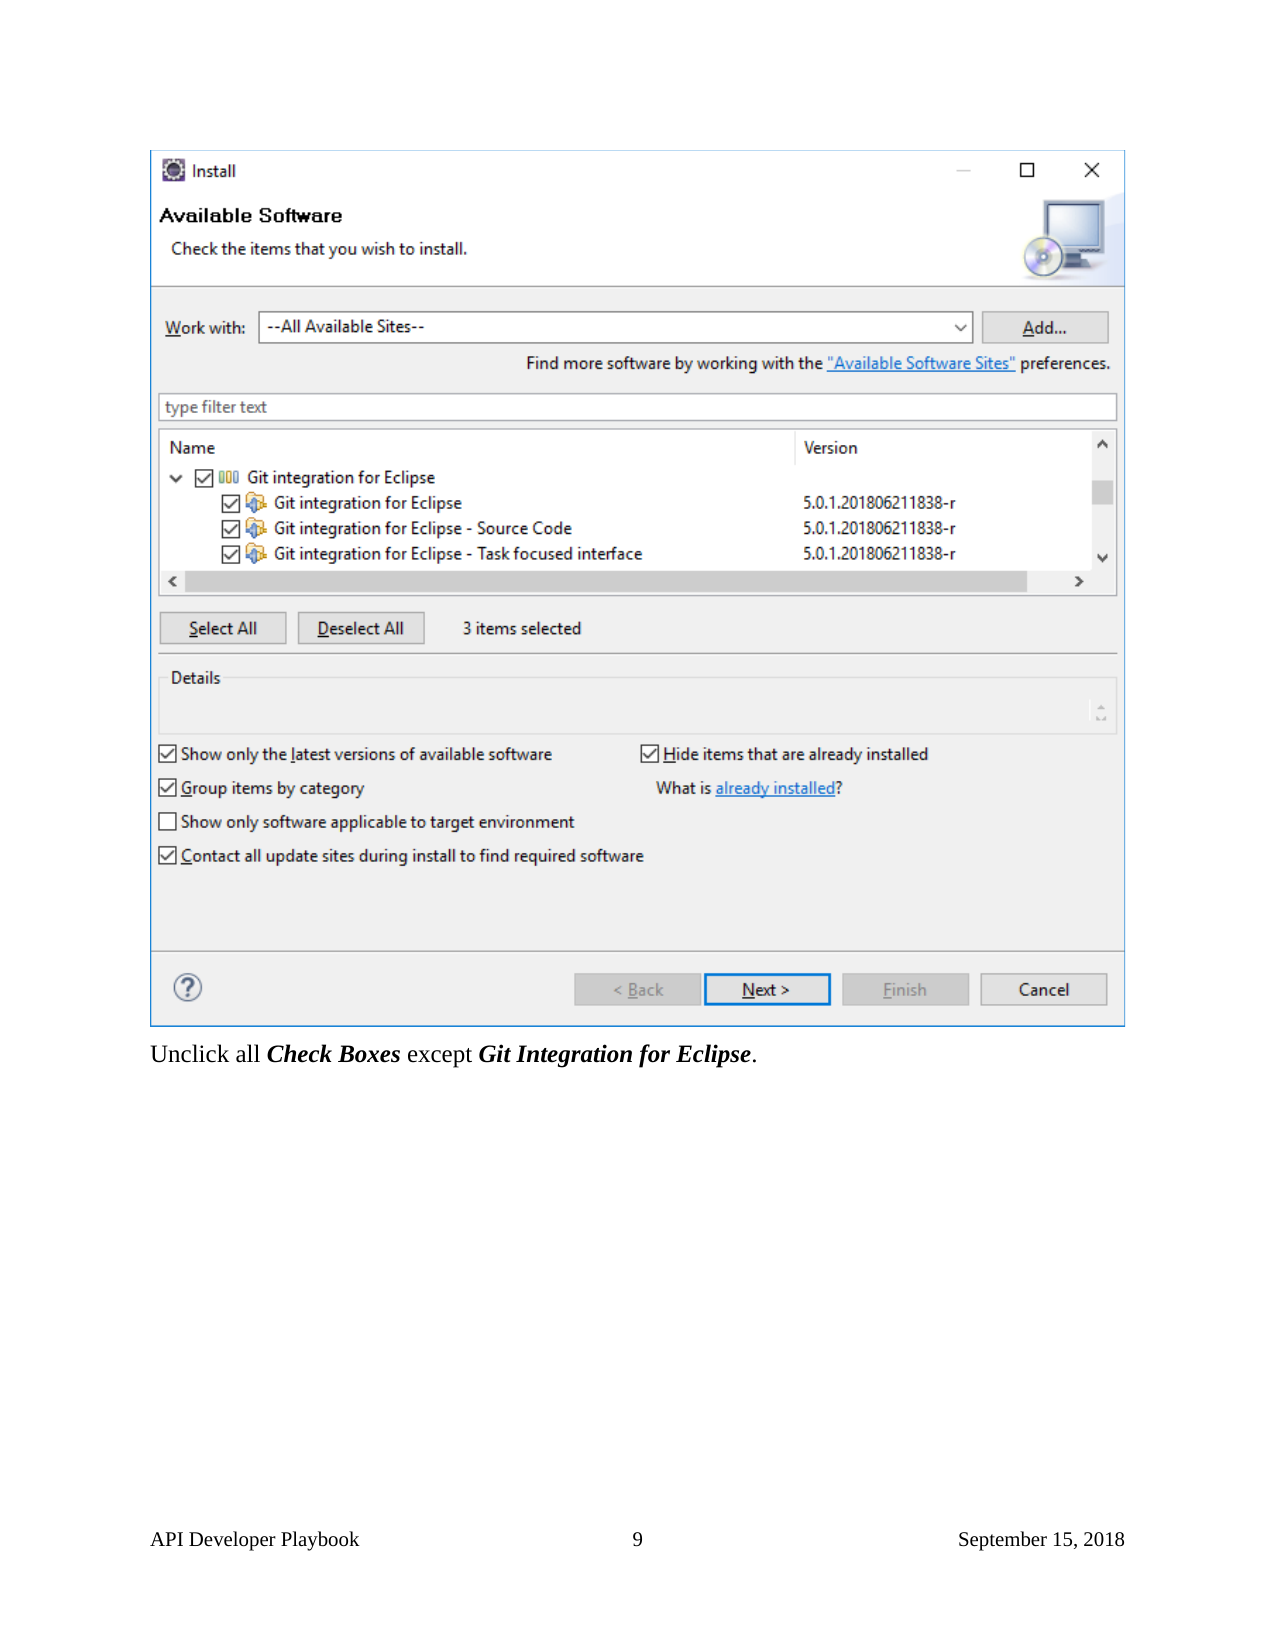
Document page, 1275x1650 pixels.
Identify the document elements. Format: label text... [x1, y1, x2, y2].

text Unclick all Check Boxes except Git Integration for Eclipse. [150, 1039, 1125, 1068]
picture [150, 150, 1125, 1027]
